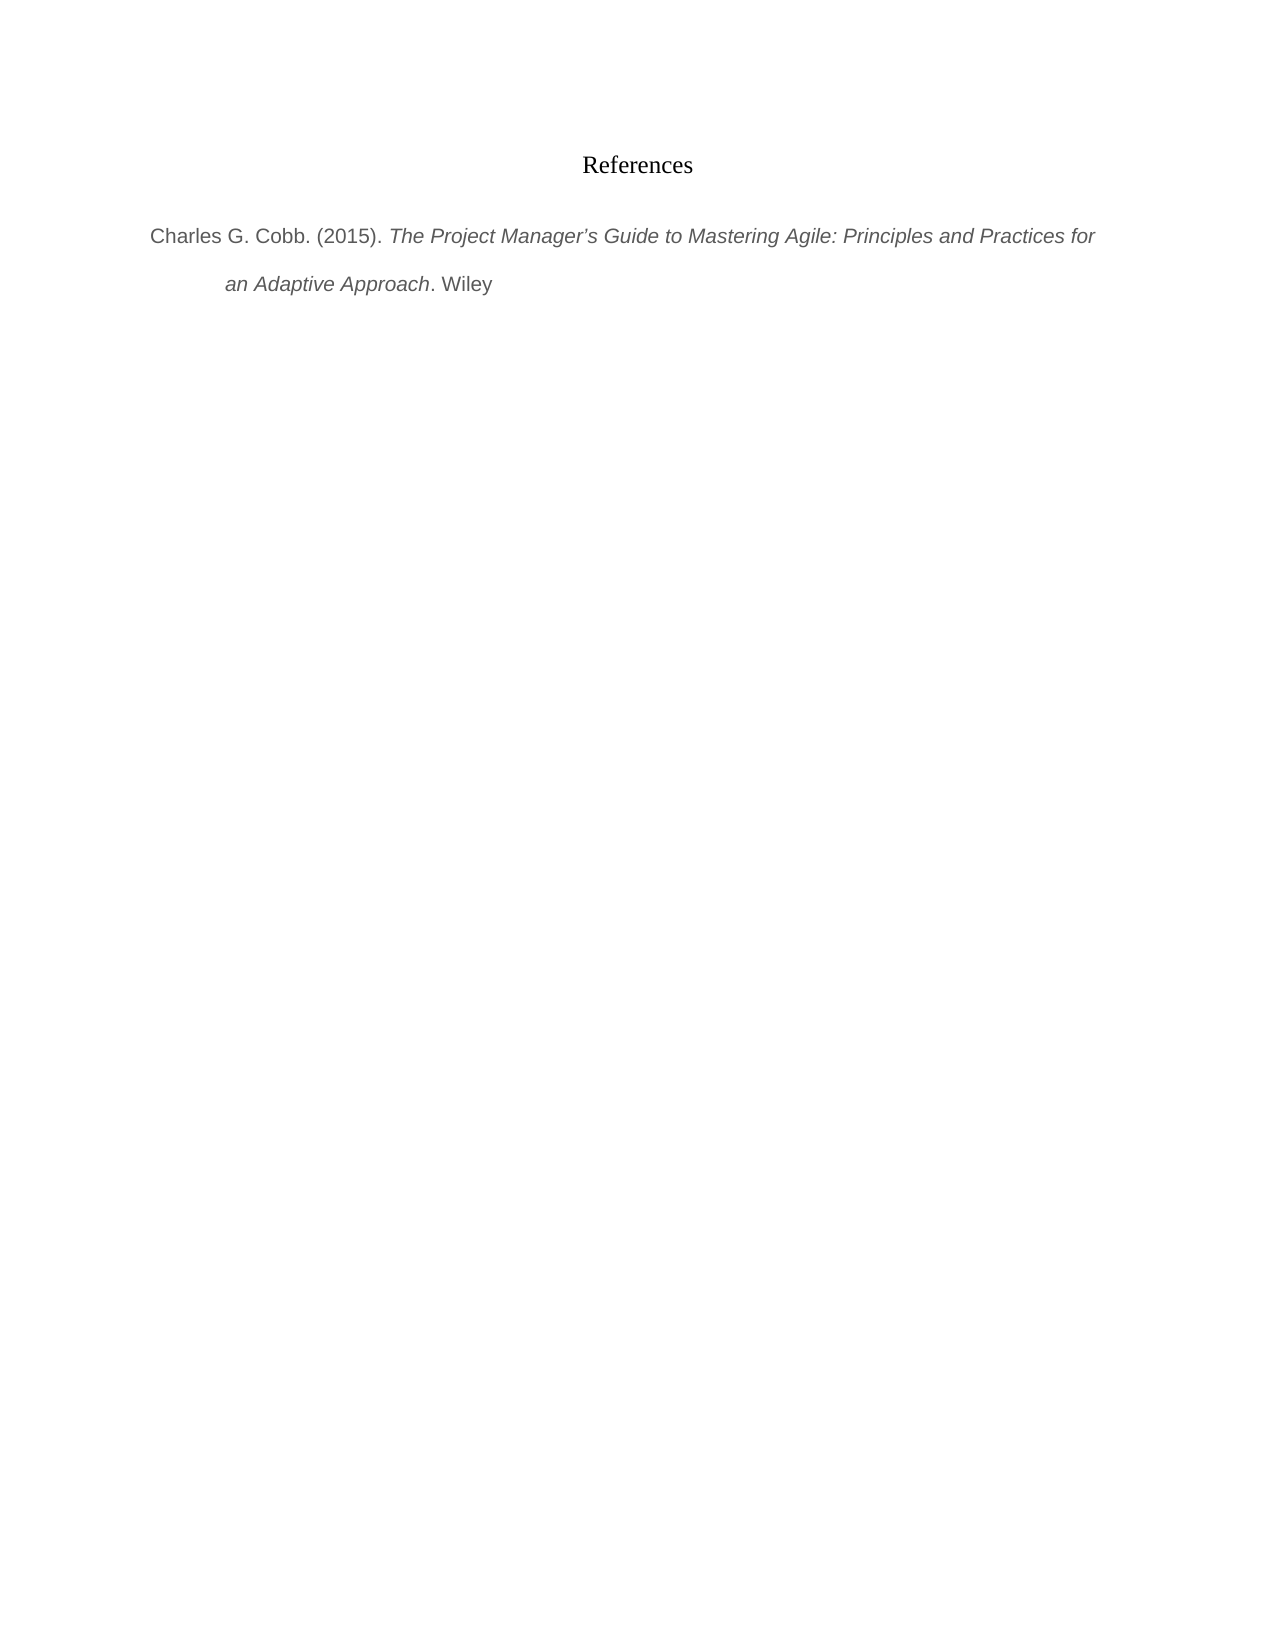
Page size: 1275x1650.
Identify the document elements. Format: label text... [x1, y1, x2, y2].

text Charles G. Cobb. (2015). The Project Manager’s Guide to Mastering Agile: Principles and Practices for an Adaptive Approach. Wiley [150, 224, 1125, 296]
text References [150, 150, 1125, 179]
